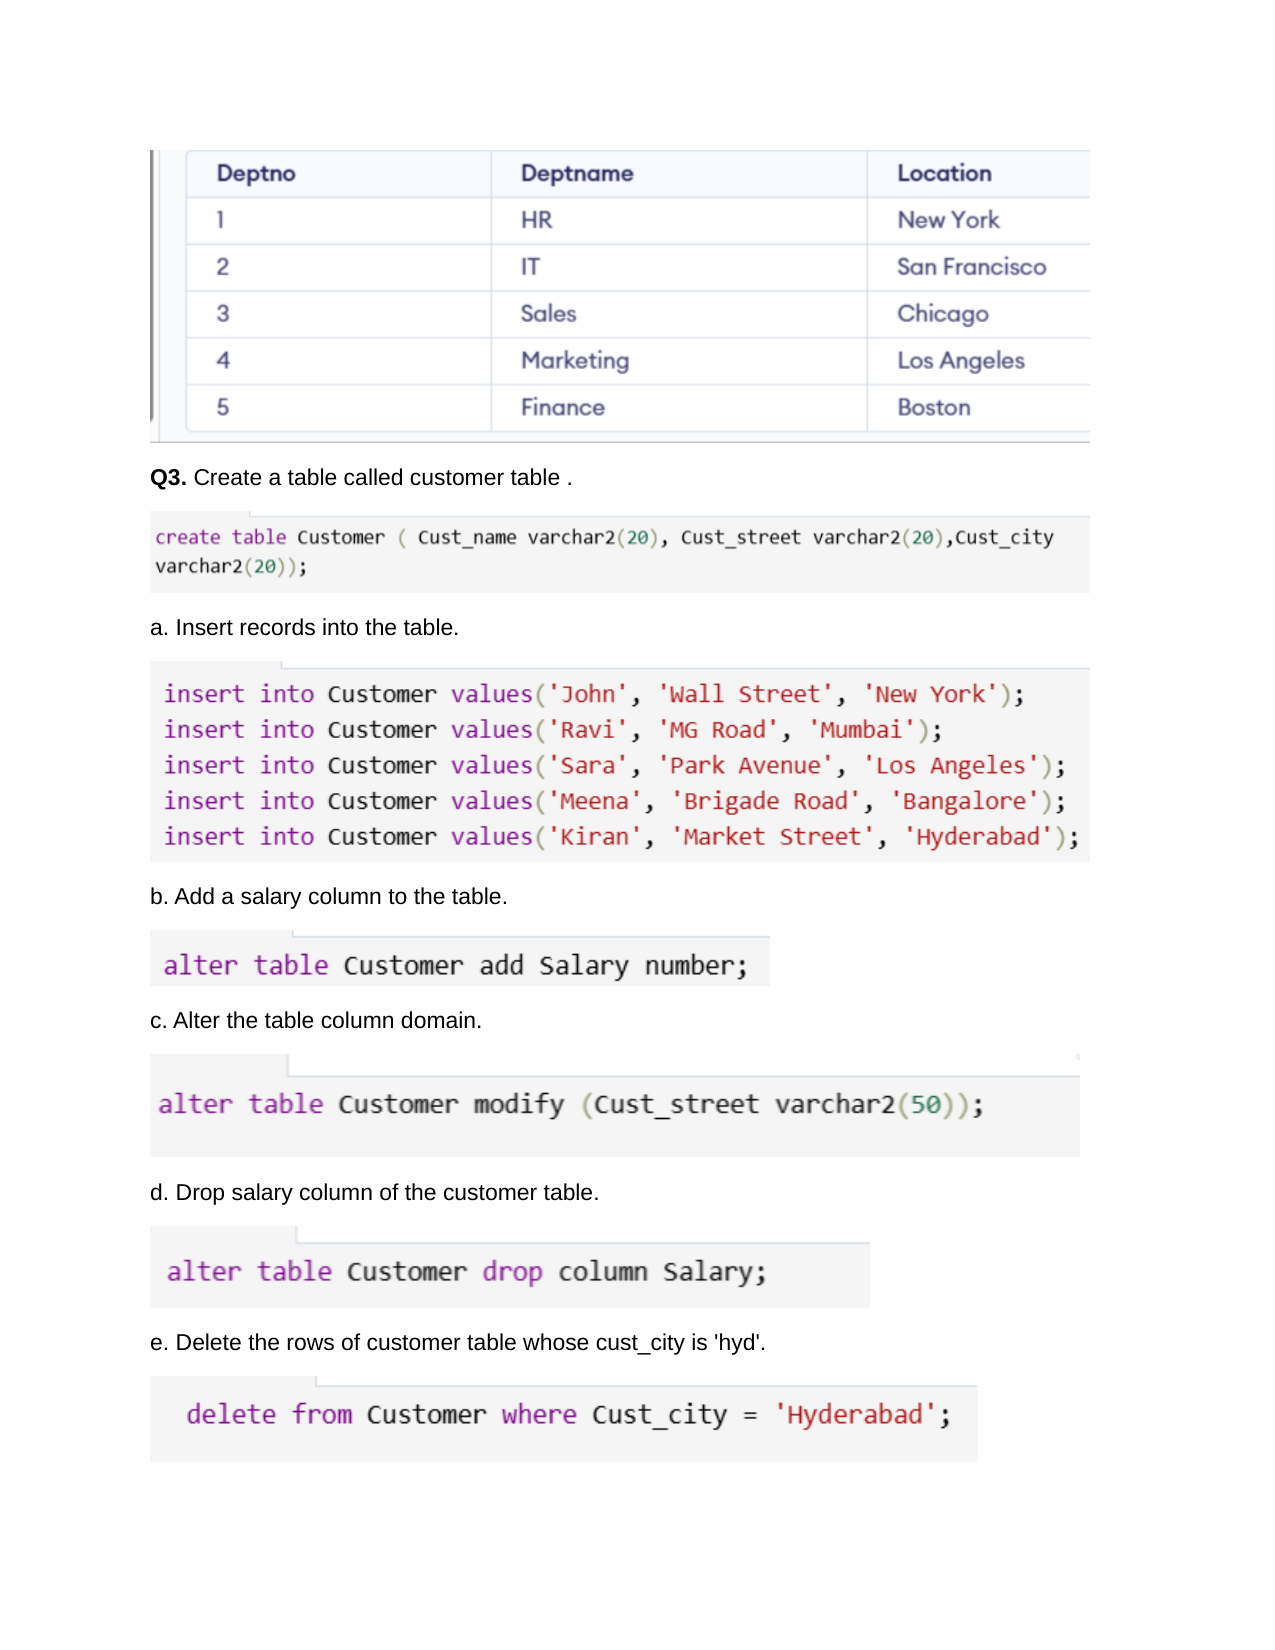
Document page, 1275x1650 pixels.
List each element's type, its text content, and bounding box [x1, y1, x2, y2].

text Q3. Create a table called customer table . [150, 464, 1174, 490]
text b. Add a salary column to the table. [150, 883, 1174, 909]
picture [150, 1226, 871, 1308]
picture [150, 511, 1090, 593]
picture [150, 661, 1090, 862]
picture [150, 150, 1090, 443]
text d. Drop salary column of the customer table. [150, 1178, 1174, 1205]
text a. Insert records into the table. [150, 614, 1174, 640]
picture [150, 930, 771, 986]
picture [150, 1054, 1080, 1157]
text c. Alter the table column domain. [150, 1007, 1174, 1033]
text e. Delete the rows of customer table whose cust_city is 'hyd'. [150, 1329, 1174, 1355]
picture [150, 1376, 978, 1462]
